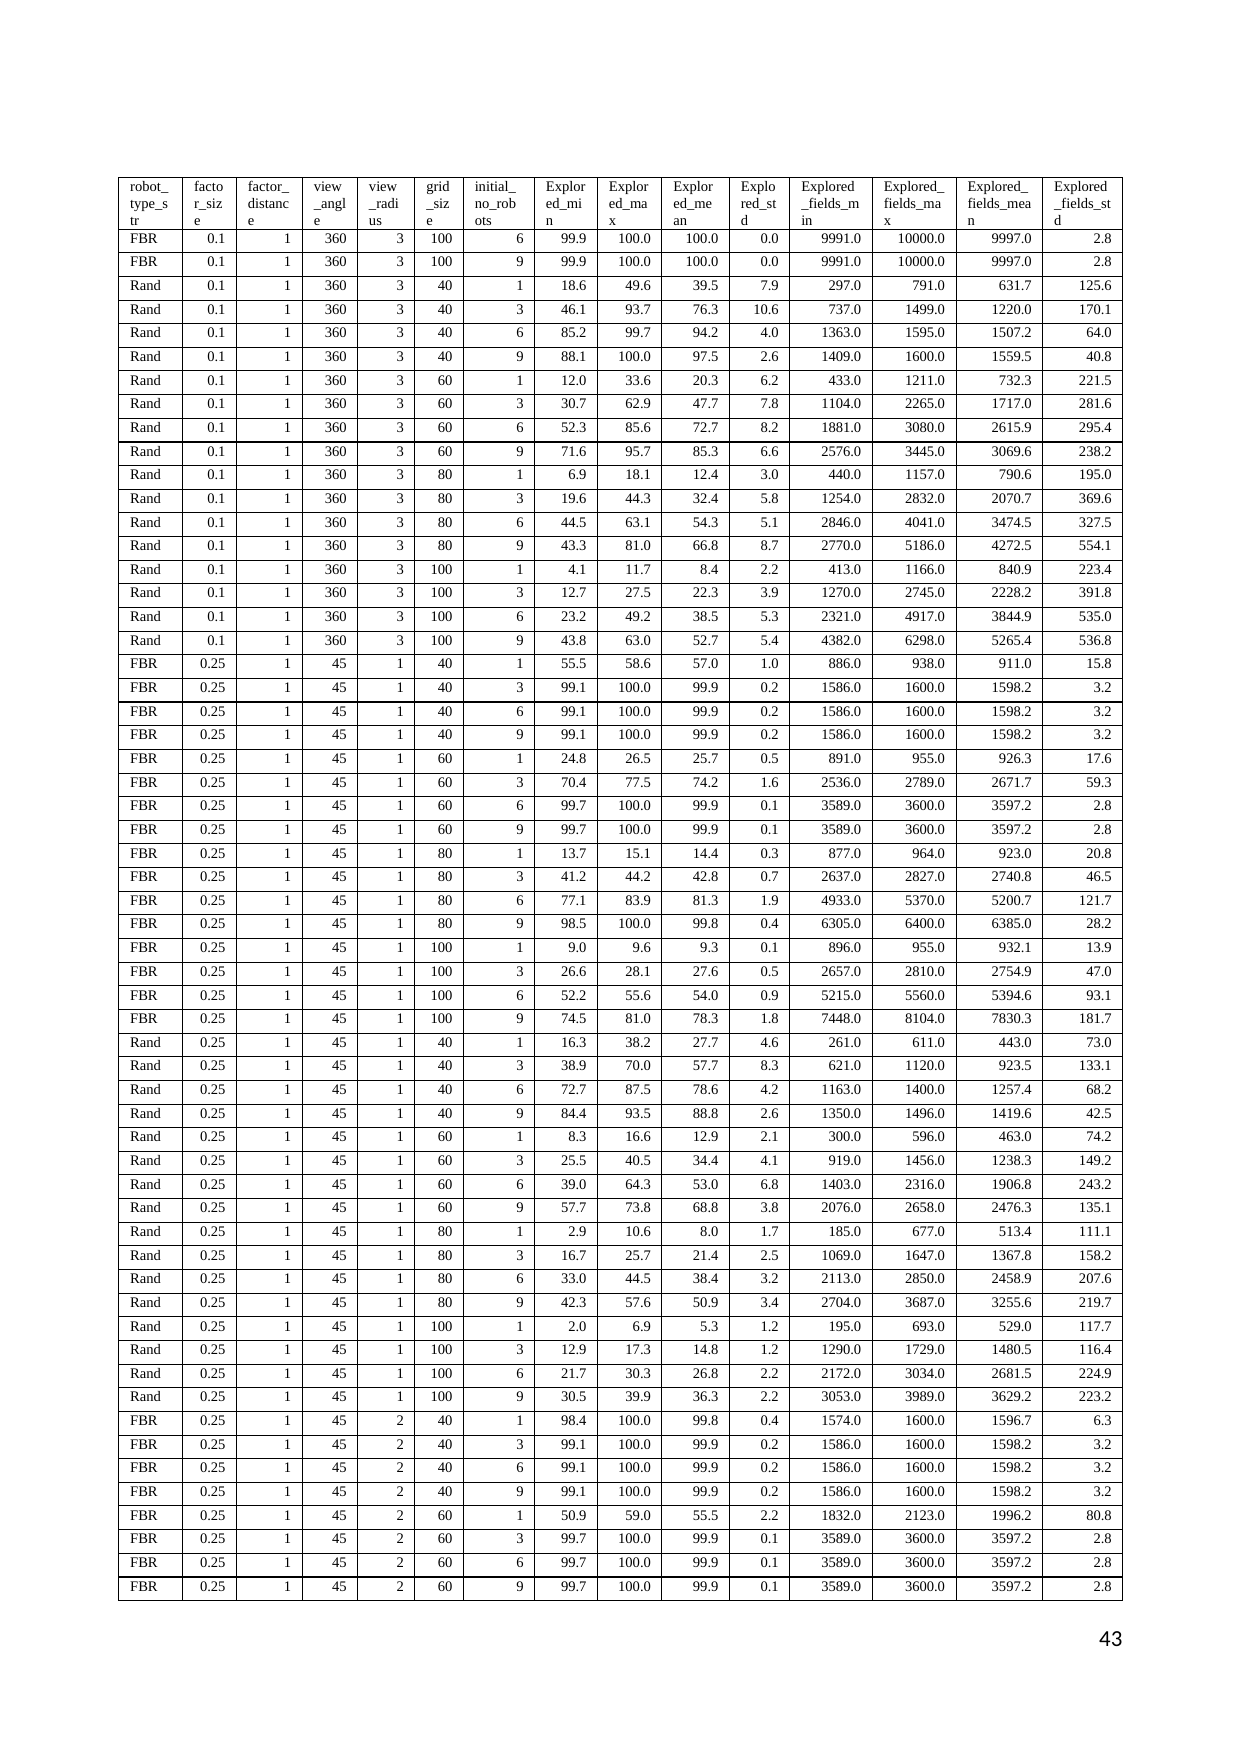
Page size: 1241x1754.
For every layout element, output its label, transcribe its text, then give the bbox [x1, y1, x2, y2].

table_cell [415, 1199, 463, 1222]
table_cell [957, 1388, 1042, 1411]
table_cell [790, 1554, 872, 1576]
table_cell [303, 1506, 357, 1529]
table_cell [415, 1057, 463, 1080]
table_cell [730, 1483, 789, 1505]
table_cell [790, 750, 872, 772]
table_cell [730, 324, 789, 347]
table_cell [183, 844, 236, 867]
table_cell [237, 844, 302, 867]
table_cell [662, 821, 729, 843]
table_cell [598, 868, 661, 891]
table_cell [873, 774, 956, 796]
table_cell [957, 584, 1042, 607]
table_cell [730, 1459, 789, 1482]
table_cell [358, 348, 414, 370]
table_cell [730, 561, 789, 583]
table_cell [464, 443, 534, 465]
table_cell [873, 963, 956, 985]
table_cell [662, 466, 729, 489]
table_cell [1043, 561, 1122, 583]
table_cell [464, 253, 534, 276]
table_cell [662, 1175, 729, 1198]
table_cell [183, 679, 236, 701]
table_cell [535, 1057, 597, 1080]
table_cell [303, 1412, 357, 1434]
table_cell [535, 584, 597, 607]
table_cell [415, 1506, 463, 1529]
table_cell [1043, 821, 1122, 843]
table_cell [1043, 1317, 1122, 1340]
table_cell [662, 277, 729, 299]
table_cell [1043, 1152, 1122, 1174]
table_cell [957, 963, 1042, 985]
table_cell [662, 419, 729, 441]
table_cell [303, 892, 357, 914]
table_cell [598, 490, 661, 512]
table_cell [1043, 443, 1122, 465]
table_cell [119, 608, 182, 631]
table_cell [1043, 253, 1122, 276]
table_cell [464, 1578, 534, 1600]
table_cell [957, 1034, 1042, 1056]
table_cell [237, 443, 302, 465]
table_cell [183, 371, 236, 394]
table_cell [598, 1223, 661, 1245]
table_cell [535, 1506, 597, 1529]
table_header view_radius [358, 178, 414, 228]
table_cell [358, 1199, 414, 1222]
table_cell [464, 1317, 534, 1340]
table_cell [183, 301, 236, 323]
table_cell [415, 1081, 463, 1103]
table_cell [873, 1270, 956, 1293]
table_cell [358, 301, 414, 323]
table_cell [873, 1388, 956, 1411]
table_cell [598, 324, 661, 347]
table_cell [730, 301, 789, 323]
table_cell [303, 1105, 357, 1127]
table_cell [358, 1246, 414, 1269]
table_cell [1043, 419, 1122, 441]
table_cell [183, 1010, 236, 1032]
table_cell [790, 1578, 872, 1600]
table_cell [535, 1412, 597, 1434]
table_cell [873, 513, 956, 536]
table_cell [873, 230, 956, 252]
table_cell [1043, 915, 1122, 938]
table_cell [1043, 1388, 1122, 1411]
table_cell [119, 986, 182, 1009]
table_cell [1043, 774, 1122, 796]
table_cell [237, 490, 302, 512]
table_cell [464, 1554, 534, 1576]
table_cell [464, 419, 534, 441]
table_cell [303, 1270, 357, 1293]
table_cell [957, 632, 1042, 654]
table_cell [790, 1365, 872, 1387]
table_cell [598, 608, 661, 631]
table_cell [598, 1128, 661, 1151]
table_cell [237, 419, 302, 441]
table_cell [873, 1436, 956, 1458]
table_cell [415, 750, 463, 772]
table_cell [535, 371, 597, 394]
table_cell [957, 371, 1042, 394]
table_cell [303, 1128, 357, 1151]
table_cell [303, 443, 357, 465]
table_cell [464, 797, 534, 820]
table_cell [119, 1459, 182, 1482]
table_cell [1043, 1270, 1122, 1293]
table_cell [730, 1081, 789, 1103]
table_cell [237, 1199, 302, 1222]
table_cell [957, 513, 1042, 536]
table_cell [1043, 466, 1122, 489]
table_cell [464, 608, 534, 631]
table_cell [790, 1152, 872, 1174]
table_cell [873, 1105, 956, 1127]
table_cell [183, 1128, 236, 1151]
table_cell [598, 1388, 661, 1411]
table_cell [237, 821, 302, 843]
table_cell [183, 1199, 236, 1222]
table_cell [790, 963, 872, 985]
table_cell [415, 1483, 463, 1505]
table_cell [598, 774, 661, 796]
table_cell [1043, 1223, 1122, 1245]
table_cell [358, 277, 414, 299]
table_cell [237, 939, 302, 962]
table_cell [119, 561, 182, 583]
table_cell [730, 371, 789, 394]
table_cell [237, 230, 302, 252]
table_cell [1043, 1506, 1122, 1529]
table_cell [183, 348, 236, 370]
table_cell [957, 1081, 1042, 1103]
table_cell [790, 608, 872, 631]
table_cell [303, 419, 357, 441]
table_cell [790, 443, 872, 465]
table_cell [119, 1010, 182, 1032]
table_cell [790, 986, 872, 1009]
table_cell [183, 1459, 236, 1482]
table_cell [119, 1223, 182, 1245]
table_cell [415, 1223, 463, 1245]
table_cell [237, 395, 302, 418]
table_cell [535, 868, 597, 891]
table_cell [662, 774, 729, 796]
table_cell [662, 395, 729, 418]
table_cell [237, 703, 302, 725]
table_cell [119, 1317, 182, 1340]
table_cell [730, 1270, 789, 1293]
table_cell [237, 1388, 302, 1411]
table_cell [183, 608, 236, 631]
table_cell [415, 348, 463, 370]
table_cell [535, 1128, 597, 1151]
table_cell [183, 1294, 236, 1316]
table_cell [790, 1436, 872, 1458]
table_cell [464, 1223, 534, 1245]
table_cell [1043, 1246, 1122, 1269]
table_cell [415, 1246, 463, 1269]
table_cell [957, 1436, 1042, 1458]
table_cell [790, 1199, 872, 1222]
table_header factor_distance [237, 178, 302, 228]
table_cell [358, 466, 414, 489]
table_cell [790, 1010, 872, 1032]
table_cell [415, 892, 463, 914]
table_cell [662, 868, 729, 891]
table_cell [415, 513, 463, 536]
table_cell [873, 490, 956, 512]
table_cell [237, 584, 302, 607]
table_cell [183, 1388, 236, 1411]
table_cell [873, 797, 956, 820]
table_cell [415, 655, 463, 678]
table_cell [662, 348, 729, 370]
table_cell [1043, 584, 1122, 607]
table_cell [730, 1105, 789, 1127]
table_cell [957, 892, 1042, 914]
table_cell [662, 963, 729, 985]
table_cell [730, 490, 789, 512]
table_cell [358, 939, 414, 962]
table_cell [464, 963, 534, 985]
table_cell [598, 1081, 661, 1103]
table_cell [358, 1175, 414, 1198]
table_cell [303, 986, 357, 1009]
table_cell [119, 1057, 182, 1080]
table_header view_angle [303, 178, 357, 228]
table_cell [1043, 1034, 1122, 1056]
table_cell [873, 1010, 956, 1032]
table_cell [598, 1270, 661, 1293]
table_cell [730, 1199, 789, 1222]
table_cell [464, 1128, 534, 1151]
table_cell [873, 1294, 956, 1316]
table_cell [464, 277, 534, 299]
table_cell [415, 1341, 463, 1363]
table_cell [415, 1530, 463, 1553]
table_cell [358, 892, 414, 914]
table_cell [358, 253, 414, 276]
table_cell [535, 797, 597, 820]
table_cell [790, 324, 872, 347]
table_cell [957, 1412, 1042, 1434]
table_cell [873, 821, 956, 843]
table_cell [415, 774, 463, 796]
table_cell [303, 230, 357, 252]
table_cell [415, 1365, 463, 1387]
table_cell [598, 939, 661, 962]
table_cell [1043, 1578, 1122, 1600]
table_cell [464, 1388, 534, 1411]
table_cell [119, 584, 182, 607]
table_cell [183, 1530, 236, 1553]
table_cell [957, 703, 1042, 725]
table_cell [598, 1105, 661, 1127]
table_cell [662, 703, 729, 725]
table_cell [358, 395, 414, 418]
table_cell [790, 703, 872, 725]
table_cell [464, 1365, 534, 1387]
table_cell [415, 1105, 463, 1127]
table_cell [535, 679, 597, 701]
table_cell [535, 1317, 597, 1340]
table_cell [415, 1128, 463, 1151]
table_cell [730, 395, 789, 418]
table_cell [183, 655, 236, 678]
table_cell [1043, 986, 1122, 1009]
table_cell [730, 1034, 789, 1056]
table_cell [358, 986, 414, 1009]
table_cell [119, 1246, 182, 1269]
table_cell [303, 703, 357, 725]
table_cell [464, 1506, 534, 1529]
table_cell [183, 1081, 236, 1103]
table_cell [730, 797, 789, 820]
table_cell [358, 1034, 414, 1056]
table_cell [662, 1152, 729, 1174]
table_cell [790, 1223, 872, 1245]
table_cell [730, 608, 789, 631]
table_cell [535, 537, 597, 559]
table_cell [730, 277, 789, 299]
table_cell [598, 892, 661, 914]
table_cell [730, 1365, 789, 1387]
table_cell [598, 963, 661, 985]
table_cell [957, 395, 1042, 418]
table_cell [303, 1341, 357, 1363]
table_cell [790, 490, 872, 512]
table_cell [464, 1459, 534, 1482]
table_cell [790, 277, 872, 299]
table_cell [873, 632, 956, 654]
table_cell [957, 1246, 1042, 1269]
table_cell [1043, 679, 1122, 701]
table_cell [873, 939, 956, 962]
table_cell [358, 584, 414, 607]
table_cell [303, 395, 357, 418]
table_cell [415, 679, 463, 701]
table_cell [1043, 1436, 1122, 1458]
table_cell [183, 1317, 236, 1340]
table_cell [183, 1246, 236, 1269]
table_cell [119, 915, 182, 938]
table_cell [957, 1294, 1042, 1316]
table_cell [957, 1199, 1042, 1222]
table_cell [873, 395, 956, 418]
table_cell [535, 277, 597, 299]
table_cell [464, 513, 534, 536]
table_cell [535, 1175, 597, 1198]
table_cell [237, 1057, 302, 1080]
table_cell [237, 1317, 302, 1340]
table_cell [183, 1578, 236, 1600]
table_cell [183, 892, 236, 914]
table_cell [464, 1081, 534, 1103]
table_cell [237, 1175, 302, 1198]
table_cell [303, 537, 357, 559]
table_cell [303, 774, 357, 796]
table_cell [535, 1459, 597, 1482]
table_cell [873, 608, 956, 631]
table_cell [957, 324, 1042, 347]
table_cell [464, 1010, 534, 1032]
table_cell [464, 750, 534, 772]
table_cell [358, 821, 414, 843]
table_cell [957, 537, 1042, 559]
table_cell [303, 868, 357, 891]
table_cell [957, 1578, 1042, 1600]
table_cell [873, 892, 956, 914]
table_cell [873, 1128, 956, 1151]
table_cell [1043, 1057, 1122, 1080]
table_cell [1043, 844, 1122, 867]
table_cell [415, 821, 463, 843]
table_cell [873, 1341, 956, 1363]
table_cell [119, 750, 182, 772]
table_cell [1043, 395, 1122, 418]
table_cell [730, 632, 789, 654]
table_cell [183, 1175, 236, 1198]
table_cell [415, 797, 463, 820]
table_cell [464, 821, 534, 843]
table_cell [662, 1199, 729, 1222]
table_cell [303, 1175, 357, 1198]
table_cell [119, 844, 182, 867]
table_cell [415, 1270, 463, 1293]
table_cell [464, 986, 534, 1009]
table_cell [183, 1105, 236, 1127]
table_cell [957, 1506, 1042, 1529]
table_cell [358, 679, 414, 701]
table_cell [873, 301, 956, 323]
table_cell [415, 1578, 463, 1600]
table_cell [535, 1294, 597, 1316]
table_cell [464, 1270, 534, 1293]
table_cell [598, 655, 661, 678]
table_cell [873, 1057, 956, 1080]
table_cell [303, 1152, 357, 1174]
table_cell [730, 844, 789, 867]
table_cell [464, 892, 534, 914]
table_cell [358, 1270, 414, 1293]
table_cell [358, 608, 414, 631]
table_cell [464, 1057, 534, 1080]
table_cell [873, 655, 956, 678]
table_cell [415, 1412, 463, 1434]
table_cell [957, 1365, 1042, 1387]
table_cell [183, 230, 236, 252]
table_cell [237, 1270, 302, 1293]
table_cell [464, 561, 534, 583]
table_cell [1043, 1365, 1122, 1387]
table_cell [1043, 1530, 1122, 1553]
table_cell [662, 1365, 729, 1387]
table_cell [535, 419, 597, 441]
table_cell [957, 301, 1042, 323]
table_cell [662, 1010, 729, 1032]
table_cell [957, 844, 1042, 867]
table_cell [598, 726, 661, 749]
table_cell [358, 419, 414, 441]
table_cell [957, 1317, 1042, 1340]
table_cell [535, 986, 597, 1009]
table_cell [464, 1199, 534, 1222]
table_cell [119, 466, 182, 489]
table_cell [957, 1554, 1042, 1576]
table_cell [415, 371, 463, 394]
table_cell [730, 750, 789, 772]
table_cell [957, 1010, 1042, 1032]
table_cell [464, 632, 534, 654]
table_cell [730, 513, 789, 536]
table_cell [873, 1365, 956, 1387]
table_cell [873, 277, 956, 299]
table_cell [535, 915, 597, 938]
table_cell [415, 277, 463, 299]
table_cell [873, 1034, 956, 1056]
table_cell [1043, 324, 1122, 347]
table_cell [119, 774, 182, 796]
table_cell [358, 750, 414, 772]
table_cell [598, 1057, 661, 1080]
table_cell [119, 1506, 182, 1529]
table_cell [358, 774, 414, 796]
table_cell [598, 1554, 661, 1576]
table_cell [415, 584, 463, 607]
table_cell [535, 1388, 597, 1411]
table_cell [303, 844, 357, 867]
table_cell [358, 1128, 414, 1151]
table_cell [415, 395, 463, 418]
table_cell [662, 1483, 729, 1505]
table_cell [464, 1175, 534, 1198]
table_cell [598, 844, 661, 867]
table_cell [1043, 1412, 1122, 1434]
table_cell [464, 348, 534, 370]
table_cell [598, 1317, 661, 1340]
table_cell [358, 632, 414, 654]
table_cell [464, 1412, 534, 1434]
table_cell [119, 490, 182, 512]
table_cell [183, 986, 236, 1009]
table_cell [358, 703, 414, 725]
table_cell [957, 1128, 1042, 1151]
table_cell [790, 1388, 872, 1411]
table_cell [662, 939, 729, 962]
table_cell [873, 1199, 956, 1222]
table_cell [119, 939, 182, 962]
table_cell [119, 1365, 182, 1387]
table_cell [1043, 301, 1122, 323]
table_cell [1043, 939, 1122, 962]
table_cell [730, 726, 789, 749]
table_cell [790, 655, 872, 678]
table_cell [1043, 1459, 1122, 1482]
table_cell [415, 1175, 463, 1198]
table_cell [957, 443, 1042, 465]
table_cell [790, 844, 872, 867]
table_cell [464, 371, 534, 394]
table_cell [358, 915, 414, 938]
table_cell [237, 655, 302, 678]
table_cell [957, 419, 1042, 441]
table_header Explored_std [730, 178, 789, 228]
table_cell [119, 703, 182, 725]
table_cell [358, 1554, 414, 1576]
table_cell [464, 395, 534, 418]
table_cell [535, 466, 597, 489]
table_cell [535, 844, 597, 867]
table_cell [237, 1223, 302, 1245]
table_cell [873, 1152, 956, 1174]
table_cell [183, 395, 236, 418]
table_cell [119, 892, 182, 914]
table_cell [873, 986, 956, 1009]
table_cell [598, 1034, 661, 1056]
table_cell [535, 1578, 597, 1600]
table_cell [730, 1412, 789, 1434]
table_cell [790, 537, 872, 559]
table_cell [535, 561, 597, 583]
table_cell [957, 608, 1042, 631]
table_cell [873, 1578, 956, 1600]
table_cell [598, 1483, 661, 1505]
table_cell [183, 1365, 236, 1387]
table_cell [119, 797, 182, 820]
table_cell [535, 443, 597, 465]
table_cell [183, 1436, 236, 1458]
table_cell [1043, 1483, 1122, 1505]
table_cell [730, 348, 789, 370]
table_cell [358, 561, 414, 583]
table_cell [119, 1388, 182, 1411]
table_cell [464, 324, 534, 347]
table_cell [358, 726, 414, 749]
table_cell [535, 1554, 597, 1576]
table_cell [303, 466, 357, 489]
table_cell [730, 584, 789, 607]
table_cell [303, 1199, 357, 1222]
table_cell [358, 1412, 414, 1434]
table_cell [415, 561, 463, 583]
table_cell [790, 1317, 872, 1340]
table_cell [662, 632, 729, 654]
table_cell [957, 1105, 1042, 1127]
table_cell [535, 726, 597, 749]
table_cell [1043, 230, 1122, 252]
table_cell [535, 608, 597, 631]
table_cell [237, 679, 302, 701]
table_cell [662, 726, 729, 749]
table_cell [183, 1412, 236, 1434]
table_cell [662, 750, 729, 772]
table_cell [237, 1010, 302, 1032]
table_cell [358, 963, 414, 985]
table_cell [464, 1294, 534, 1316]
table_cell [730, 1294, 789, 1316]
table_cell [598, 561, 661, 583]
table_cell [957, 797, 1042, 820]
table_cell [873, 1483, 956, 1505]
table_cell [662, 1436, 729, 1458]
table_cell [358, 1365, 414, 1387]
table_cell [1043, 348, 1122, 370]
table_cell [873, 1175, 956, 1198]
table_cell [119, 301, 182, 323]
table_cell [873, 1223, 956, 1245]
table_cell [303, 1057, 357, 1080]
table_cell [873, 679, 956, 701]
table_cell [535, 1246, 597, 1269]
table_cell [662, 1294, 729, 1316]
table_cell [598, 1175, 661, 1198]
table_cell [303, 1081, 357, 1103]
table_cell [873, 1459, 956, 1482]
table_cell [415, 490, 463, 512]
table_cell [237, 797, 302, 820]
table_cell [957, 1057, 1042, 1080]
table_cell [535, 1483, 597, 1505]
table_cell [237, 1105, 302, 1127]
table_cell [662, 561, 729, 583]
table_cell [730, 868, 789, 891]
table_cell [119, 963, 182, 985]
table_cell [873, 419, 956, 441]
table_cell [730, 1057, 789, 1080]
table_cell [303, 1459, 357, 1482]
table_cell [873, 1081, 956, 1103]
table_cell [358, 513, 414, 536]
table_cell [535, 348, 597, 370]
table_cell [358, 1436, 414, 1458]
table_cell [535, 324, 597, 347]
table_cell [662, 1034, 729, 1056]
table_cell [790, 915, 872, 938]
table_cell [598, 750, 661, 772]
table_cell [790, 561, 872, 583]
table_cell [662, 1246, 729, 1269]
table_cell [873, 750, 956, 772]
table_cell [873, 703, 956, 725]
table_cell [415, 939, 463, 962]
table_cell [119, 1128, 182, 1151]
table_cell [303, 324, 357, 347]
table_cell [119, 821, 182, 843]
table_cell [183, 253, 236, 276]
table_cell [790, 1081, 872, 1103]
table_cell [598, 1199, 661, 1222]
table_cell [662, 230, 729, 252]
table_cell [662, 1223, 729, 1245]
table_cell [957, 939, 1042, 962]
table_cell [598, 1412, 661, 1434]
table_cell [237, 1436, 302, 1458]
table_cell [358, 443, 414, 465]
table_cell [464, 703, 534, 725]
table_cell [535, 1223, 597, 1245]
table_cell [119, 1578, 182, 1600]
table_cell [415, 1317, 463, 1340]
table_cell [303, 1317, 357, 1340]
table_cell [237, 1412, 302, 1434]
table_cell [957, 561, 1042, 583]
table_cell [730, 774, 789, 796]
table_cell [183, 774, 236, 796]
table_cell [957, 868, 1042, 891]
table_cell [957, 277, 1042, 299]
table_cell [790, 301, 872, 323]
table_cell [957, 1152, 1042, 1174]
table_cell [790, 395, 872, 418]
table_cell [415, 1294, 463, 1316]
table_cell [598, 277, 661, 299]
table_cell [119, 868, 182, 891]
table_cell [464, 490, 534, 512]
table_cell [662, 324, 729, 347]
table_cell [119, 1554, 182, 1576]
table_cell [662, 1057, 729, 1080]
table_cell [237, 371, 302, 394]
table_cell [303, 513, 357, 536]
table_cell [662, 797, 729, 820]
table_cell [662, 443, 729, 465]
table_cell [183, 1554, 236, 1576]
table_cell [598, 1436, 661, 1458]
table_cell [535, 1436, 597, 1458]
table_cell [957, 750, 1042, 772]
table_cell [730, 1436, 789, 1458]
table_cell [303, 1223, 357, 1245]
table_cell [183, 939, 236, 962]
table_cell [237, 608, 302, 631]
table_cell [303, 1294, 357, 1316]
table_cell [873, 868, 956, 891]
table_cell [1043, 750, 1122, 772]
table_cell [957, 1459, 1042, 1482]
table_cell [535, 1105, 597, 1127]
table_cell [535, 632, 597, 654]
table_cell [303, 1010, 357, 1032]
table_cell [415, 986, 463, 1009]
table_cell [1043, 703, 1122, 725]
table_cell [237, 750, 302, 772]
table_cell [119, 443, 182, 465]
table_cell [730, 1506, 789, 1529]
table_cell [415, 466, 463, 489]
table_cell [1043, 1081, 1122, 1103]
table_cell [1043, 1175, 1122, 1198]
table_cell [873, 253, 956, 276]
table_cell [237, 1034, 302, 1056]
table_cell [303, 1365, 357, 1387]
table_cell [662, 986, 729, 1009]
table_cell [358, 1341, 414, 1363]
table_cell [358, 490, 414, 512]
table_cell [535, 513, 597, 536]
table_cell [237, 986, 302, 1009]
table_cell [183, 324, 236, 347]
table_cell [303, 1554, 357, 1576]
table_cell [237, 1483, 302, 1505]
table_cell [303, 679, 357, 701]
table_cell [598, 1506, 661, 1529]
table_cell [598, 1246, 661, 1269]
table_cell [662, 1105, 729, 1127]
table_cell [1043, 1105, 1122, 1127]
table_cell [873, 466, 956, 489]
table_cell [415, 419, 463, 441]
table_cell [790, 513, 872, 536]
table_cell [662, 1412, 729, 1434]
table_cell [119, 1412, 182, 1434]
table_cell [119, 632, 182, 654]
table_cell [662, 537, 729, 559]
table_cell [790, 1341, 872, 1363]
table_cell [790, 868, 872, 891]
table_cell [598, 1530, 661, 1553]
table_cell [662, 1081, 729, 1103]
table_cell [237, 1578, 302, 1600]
table_header Explored_max [598, 178, 661, 228]
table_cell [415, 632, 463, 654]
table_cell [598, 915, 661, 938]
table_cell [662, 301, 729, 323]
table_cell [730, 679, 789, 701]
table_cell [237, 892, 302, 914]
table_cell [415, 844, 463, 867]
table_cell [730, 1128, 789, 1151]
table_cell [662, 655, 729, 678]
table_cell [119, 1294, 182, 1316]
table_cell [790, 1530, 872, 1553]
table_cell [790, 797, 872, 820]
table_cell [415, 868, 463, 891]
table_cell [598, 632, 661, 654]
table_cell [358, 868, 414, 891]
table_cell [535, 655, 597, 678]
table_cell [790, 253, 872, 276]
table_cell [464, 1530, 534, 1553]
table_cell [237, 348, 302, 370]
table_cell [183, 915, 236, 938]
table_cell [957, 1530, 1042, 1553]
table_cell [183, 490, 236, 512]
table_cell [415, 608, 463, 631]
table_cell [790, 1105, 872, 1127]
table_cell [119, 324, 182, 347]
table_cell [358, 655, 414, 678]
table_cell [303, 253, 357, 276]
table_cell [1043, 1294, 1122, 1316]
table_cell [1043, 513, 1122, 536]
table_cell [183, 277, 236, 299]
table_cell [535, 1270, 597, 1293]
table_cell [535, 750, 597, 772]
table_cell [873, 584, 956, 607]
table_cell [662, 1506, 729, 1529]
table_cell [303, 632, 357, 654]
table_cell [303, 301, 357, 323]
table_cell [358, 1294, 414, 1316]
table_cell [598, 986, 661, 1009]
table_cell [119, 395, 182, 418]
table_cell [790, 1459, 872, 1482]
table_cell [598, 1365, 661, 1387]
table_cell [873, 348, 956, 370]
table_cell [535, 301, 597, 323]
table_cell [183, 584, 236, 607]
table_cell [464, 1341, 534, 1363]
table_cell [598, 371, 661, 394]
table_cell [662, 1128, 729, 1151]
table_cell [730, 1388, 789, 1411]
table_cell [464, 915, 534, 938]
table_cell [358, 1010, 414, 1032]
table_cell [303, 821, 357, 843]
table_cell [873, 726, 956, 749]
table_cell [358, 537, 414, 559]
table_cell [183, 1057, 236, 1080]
table_header Explored_fields_min [790, 178, 872, 228]
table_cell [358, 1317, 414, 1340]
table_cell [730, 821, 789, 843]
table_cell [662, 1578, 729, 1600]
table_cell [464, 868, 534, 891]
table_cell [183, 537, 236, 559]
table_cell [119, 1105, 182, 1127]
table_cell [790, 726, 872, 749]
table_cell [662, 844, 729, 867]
table_header factor_size [183, 178, 236, 228]
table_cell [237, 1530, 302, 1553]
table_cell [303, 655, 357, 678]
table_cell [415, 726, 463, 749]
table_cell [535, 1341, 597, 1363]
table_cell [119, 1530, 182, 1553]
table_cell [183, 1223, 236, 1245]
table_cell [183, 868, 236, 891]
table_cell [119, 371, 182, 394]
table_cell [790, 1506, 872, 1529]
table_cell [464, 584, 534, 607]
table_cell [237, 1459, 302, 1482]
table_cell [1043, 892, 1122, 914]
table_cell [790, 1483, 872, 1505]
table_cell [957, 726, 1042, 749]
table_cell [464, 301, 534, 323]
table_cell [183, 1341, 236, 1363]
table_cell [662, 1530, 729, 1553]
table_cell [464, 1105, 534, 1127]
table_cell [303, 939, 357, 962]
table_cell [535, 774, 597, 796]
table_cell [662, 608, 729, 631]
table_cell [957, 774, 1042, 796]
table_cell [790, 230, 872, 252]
table_header Explored_mean [662, 178, 729, 228]
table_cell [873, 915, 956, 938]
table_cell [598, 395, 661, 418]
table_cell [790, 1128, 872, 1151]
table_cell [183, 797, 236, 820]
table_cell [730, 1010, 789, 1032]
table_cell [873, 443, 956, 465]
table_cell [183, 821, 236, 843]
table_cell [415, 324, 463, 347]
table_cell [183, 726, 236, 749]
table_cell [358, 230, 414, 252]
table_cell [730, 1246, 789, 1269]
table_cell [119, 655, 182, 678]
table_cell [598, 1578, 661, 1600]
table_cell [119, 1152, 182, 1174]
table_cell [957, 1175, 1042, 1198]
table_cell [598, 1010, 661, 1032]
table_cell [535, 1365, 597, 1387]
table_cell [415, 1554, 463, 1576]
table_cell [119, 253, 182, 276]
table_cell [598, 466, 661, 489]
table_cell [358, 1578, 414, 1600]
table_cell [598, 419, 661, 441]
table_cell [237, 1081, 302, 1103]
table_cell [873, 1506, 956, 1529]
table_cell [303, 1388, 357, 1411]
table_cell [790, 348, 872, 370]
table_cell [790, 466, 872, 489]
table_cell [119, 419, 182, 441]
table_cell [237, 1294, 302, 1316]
table_header Explored_fields_std [1043, 178, 1122, 228]
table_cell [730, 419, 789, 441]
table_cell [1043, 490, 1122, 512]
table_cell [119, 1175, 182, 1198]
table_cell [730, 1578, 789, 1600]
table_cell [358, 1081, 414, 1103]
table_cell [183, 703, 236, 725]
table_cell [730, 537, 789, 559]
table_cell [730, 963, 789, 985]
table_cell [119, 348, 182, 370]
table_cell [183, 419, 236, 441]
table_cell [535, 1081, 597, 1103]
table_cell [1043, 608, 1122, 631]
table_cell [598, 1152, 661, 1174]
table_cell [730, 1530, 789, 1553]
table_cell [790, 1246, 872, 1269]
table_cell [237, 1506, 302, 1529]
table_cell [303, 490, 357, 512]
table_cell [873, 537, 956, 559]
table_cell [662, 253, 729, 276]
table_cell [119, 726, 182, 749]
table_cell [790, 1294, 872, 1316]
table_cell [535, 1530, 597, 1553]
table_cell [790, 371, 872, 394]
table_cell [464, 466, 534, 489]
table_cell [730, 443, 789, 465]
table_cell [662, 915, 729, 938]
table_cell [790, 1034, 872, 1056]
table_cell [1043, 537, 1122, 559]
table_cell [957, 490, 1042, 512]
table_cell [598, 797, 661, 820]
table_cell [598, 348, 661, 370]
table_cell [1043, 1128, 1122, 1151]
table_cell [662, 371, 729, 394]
table_header Explored_min [535, 178, 597, 228]
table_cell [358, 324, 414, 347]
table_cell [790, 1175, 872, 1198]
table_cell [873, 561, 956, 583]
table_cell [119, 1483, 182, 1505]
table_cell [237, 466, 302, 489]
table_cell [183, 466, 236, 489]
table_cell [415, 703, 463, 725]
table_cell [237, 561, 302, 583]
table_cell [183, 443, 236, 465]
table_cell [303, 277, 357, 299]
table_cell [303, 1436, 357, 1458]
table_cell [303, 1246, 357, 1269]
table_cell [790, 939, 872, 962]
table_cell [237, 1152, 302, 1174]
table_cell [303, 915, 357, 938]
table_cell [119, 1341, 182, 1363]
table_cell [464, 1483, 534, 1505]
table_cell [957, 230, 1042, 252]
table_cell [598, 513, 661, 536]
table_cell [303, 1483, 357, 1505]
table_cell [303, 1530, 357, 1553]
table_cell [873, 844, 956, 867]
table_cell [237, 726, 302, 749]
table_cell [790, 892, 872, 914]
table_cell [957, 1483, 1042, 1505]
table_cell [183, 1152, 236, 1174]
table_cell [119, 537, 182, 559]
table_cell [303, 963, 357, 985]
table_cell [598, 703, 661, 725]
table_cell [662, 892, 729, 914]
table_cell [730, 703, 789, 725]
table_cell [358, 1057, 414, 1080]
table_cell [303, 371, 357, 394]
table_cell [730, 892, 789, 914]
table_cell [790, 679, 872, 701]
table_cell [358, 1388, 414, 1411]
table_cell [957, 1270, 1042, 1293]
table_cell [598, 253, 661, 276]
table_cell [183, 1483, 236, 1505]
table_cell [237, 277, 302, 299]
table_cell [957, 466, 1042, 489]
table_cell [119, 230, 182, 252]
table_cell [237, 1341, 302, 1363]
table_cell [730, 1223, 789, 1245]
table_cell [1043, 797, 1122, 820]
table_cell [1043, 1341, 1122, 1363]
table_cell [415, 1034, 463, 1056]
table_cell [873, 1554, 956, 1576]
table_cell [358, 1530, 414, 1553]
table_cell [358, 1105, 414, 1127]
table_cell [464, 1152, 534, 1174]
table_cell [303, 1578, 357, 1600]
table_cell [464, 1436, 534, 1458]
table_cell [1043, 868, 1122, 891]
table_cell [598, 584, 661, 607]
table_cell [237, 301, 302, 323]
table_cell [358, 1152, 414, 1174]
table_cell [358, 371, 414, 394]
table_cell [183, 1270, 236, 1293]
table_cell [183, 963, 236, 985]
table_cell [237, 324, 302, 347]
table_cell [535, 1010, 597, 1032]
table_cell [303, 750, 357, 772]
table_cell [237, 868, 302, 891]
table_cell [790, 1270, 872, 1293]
table_header grid_size [415, 178, 463, 228]
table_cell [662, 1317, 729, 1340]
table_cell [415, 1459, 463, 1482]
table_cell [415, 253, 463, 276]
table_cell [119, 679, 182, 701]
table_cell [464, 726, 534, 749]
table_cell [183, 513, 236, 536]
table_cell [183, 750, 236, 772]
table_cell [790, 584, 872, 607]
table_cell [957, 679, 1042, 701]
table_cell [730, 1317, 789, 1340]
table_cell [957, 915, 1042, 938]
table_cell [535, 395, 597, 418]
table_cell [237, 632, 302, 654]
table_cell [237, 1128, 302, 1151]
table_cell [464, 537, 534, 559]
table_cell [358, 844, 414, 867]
table_header initial_no_robots [464, 178, 534, 228]
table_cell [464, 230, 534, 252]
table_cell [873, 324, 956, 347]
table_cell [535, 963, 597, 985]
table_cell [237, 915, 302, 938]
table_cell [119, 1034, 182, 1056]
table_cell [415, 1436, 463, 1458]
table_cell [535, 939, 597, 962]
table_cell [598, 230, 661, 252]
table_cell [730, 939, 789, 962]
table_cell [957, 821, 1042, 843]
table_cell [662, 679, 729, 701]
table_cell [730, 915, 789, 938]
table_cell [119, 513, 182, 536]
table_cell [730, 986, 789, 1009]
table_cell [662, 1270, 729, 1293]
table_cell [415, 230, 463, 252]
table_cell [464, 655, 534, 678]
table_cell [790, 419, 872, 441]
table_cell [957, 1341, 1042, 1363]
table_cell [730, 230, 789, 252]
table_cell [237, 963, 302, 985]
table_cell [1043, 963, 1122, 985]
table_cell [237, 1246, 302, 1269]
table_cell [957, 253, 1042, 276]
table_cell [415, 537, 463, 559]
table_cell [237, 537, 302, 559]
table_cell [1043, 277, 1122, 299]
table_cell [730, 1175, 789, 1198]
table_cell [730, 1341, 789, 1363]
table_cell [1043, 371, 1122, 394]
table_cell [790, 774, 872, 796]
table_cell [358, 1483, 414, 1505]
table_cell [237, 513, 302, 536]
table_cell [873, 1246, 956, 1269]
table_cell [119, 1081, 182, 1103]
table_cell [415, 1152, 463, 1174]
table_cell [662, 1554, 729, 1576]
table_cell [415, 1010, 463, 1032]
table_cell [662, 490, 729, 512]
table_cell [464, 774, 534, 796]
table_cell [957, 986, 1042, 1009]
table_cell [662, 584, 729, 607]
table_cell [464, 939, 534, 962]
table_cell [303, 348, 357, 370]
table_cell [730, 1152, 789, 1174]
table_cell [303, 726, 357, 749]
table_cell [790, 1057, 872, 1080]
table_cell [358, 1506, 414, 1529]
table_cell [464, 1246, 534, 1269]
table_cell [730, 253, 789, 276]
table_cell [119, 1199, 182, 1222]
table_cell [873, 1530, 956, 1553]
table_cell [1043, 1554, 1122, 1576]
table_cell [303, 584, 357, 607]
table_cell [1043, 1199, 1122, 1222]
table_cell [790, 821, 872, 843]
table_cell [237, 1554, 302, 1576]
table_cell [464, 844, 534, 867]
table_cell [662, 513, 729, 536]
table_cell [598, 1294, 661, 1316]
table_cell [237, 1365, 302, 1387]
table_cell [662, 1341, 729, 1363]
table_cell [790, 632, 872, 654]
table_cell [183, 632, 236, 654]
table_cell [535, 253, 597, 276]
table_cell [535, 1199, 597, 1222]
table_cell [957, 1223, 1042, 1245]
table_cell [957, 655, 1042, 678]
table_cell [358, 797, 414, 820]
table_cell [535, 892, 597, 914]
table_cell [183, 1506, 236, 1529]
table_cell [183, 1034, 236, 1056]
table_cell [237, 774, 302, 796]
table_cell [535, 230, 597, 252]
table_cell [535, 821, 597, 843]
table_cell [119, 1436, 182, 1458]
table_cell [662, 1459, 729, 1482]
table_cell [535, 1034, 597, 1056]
table_header Explored_fields_max [873, 178, 956, 228]
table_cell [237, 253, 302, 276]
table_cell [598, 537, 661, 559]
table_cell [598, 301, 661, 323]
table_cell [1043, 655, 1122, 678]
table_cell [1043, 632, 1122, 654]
table_header Explored_fields_mean [957, 178, 1042, 228]
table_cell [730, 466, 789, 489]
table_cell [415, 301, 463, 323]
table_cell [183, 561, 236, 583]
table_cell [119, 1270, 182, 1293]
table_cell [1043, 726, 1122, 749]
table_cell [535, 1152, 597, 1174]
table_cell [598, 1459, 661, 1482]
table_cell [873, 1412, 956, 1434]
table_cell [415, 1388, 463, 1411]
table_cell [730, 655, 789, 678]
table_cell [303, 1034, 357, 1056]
table_header robot_type_str [119, 178, 182, 228]
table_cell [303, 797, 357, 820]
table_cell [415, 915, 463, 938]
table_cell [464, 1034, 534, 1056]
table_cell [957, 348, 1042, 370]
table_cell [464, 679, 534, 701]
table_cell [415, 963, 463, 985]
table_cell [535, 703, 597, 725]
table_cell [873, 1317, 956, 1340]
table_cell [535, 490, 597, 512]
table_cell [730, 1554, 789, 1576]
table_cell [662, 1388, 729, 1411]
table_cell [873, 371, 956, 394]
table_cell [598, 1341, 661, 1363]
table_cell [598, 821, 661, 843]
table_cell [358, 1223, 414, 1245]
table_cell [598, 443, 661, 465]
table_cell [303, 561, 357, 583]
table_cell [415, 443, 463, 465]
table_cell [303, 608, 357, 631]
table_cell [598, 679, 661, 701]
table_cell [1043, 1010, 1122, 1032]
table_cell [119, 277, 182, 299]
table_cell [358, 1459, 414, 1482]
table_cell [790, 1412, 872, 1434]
